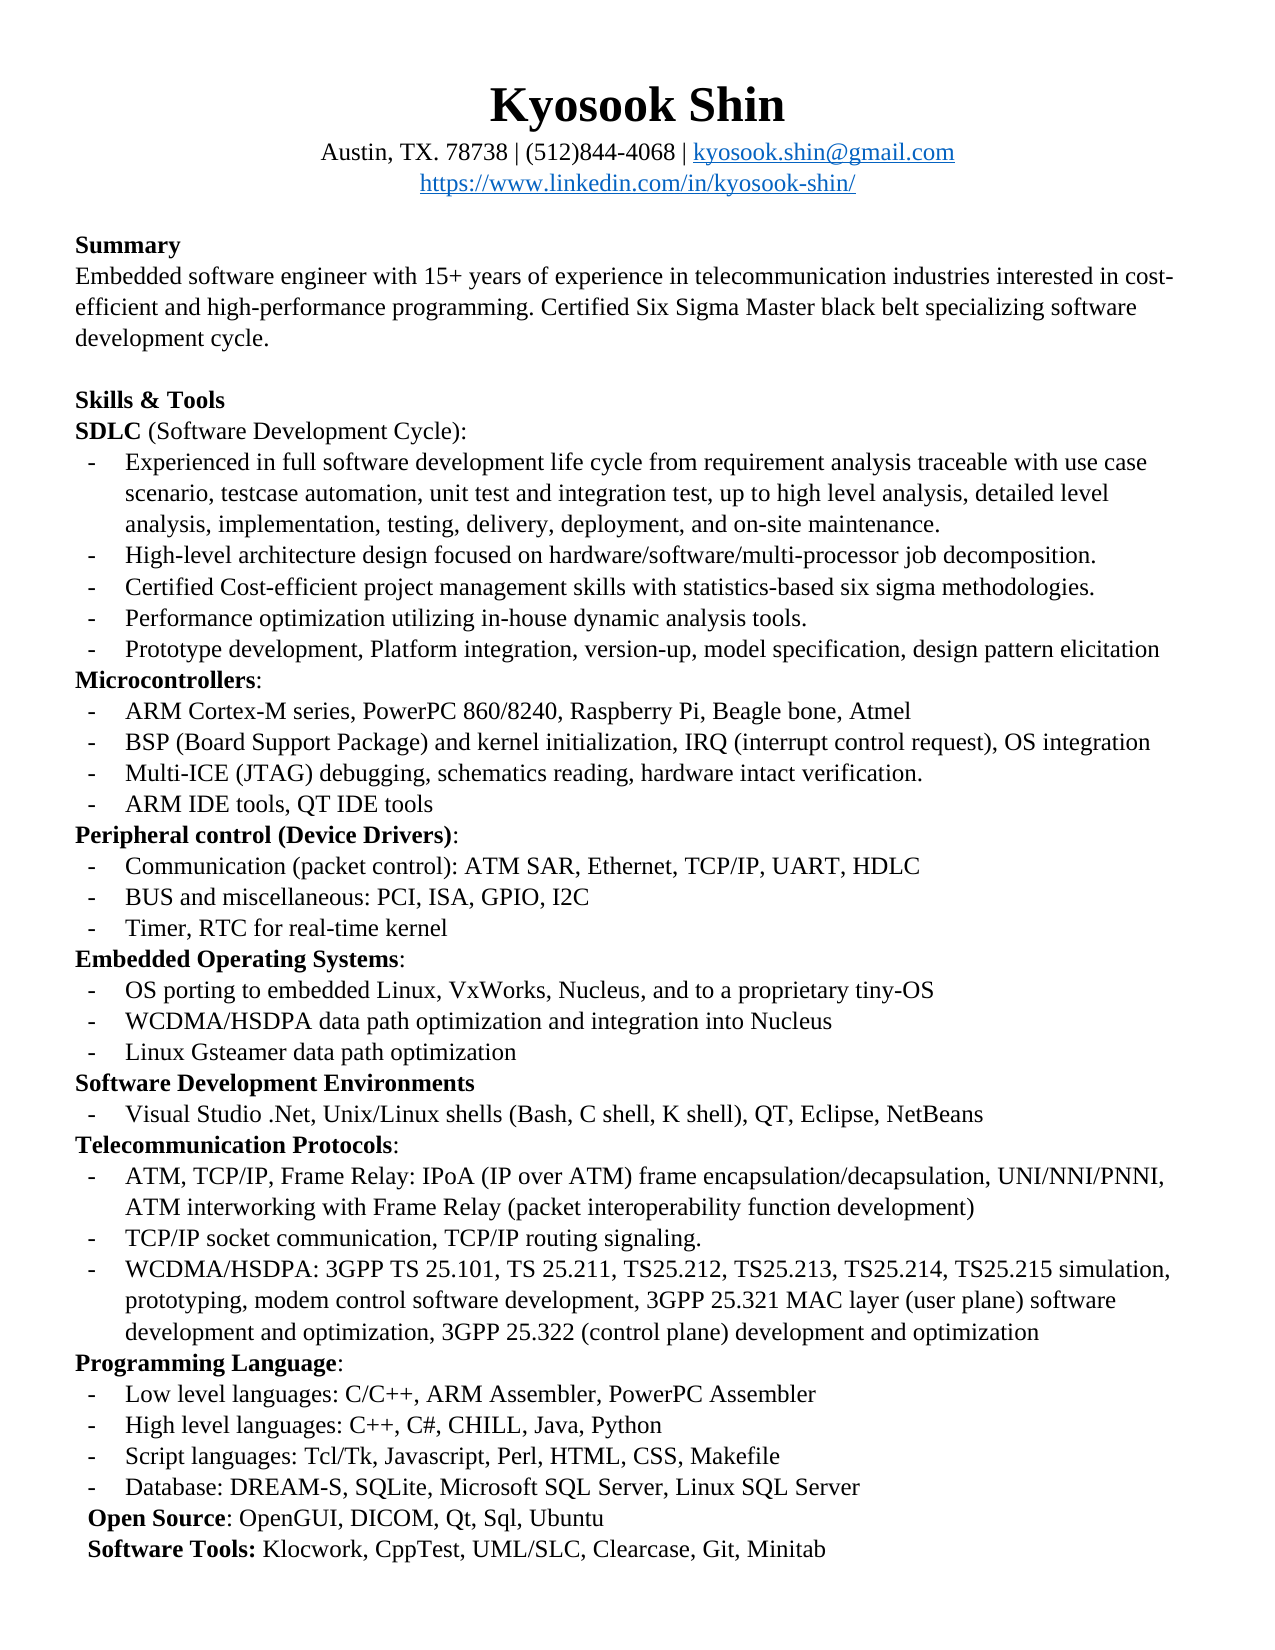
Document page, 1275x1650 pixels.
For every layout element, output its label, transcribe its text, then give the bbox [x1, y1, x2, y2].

list ATM, TCP/IP, Frame Relay: IPoA (IP over ATM) frame encapsulation/decapsulation, UNI/NNI/PNNI, ATM interworking with Frame Relay (packet interoperability function development) [87, 1161, 1200, 1221]
list Low level languages: C/C++, ARM Assembler, PowerPC Assembler [87, 1379, 1200, 1407]
list Certified Cost-efficient project management skills with statistics-based six sigma methodologies. [87, 572, 1200, 600]
text https://www.linkedin.com/in/kyosook-shin/ [75, 168, 1200, 197]
list High level languages: C++, C#, CHILL, Java, Python [87, 1410, 1200, 1438]
text Software Development Environments [75, 1068, 1200, 1097]
list Script languages: Tcl/Tk, Javascript, Perl, HTML, CSS, Makefile [87, 1441, 1200, 1469]
text Programming Language: [75, 1348, 1200, 1376]
list BSP (Board Support Package) and kernel initialization, IRQ (interrupt control request), OS integration [87, 727, 1200, 756]
text Skills & Tools [75, 385, 1200, 414]
list Visual Studio .Net, Unix/Linux shells (Bash, C shell, K shell), QT, Eclipse, NetBeans [87, 1099, 1200, 1128]
list OS porting to embedded Linux, VxWorks, Nucleus, and to a proprietary tiny-OS [87, 975, 1200, 1004]
text Embedded Operating Systems: [75, 944, 1200, 973]
list ARM Cortex-M series, PowerPC 860/8240, Raspberry Pi, Beagle bone, Atmel [87, 696, 1200, 724]
list Communication (packet control): ATM SAR, Ethernet, TCP/IP, UART, HDLC [87, 851, 1200, 880]
list WCDMA/HSDPA: 3GPP TS 25.101, TS 25.211, TS25.212, TS25.213, TS25.214, TS25.215 simulation, prototyping, modem control software development, 3GPP 25.321 MAC layer (user plane) software development and optimization, 3GPP 25.322 (control plane) development and optimization [87, 1254, 1200, 1345]
list BUS and miscellaneous: PCI, ISA, GPIO, I2C [87, 882, 1200, 911]
list Database: DREAM-S, SQLite, Microsoft SQL Server, Linux SQL Server [87, 1472, 1200, 1501]
list Prototype development, Platform integration, version-up, model specification, design pattern elicitation [87, 634, 1200, 662]
text Kyosook Shin [75, 75, 1200, 132]
list TCP/IP socket communication, TCP/IP routing signaling. [87, 1223, 1200, 1252]
list Multi-ICE (JTAG) debugging, schematics reading, hardware intact verification. [87, 758, 1200, 787]
list Linux Gsteamer data path optimization [87, 1037, 1200, 1066]
list Timer, RTC for real-time kernel [87, 913, 1200, 942]
text Peripheral control (Device Drivers): [75, 820, 1200, 849]
list Performance optimization utilizing in-house dynamic analysis tools. [87, 603, 1200, 631]
text Summary [75, 230, 1200, 259]
list WCDMA/HSDPA data path optimization and integration into Nucleus [87, 1006, 1200, 1035]
list Experienced in full software development life cycle from requirement analysis traceable with use case scenario, testcase automation, unit test and integration test, up to high level analysis, detailed level analysis, implementation, testing, delivery, deployment, and on-site maintenance. [87, 447, 1200, 538]
text Open Source: OpenGUI, DICOM, Qt, Sql, Ubuntu [87, 1503, 1200, 1532]
text SDLC (Software Development Cycle): [75, 416, 1200, 445]
text Embedded software engineer with 15+ years of experience in telecommunication industries interested in cost-efficient and high-performance programming. Certified Six Sigma Master black belt specializing software development cycle. [75, 261, 1200, 352]
text Microcontrollers: [75, 665, 1200, 693]
text Telecommunication Protocols: [75, 1130, 1200, 1159]
text Software Tools: Klocwork, CppTest, UML/SLC, Clearcase, Git, Minitab [87, 1534, 1200, 1563]
list ARM IDE tools, QT IDE tools [87, 789, 1200, 818]
text Austin, TX. 78738 | (512)844-4068 | kyosook.shin@gmail.com [75, 137, 1200, 166]
list High-level architecture design focused on hardware/software/multi-processor job decomposition. [87, 541, 1200, 569]
